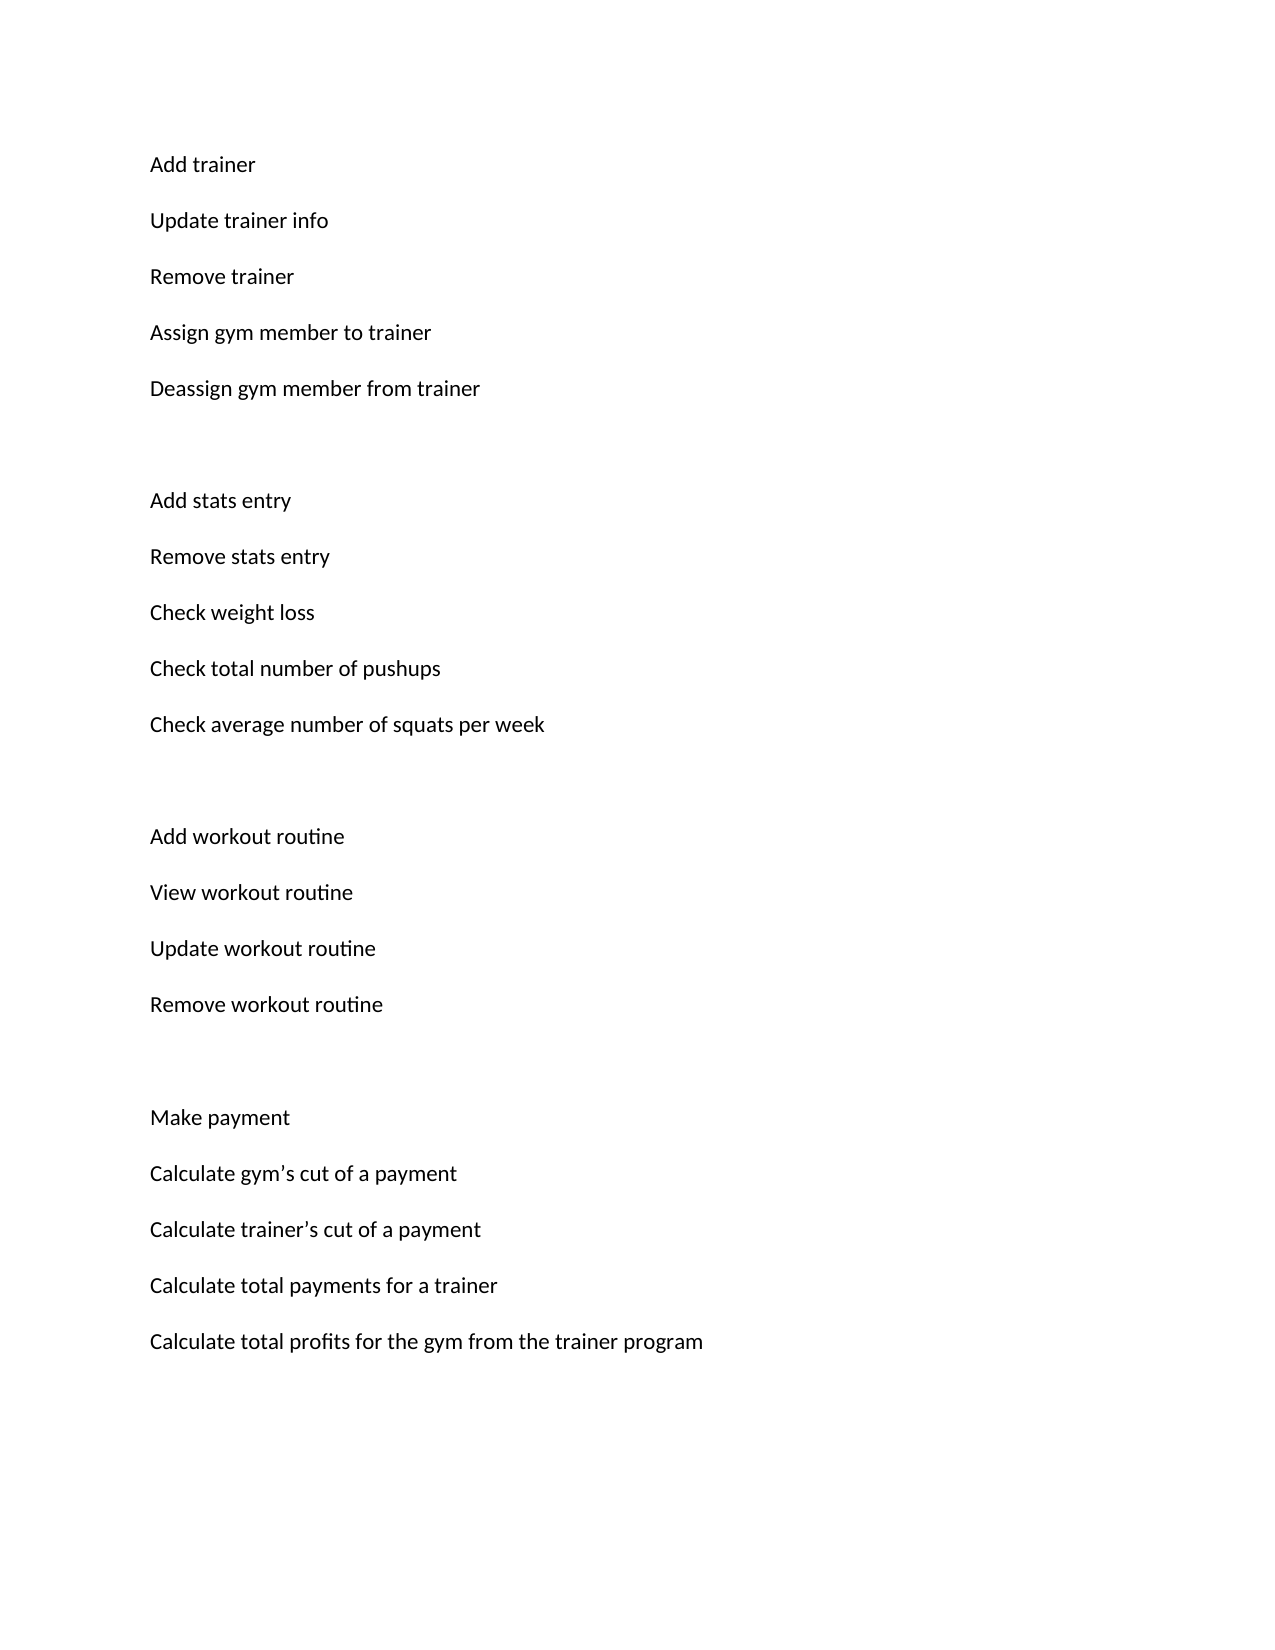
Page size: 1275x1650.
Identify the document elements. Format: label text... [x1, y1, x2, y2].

text Assign gym member to trainer [150, 318, 1125, 346]
text Update trainer info [150, 206, 1125, 234]
text Remove workout routine [150, 991, 1125, 1019]
text Calculate total profits for the gym from the trainer program [150, 1327, 1125, 1355]
text Add workout routine [150, 822, 1125, 851]
text Remove stats entry [150, 542, 1125, 570]
text Check total number of pushups [150, 654, 1125, 682]
text Check average number of squats per week [150, 710, 1125, 738]
text Remove trainer [150, 262, 1125, 290]
text Make payment [150, 1103, 1125, 1131]
text View workout routine [150, 878, 1125, 907]
text Deassign gym member from trainer [150, 374, 1125, 402]
text Update workout routine [150, 934, 1125, 963]
text Add stats entry [150, 486, 1125, 514]
text Calculate gym’s cut of a payment [150, 1159, 1125, 1187]
text Add trainer [150, 150, 1125, 178]
text Calculate total payments for a trainer [150, 1271, 1125, 1299]
text Check weight loss [150, 598, 1125, 626]
text Calculate trainer’s cut of a payment [150, 1215, 1125, 1243]
